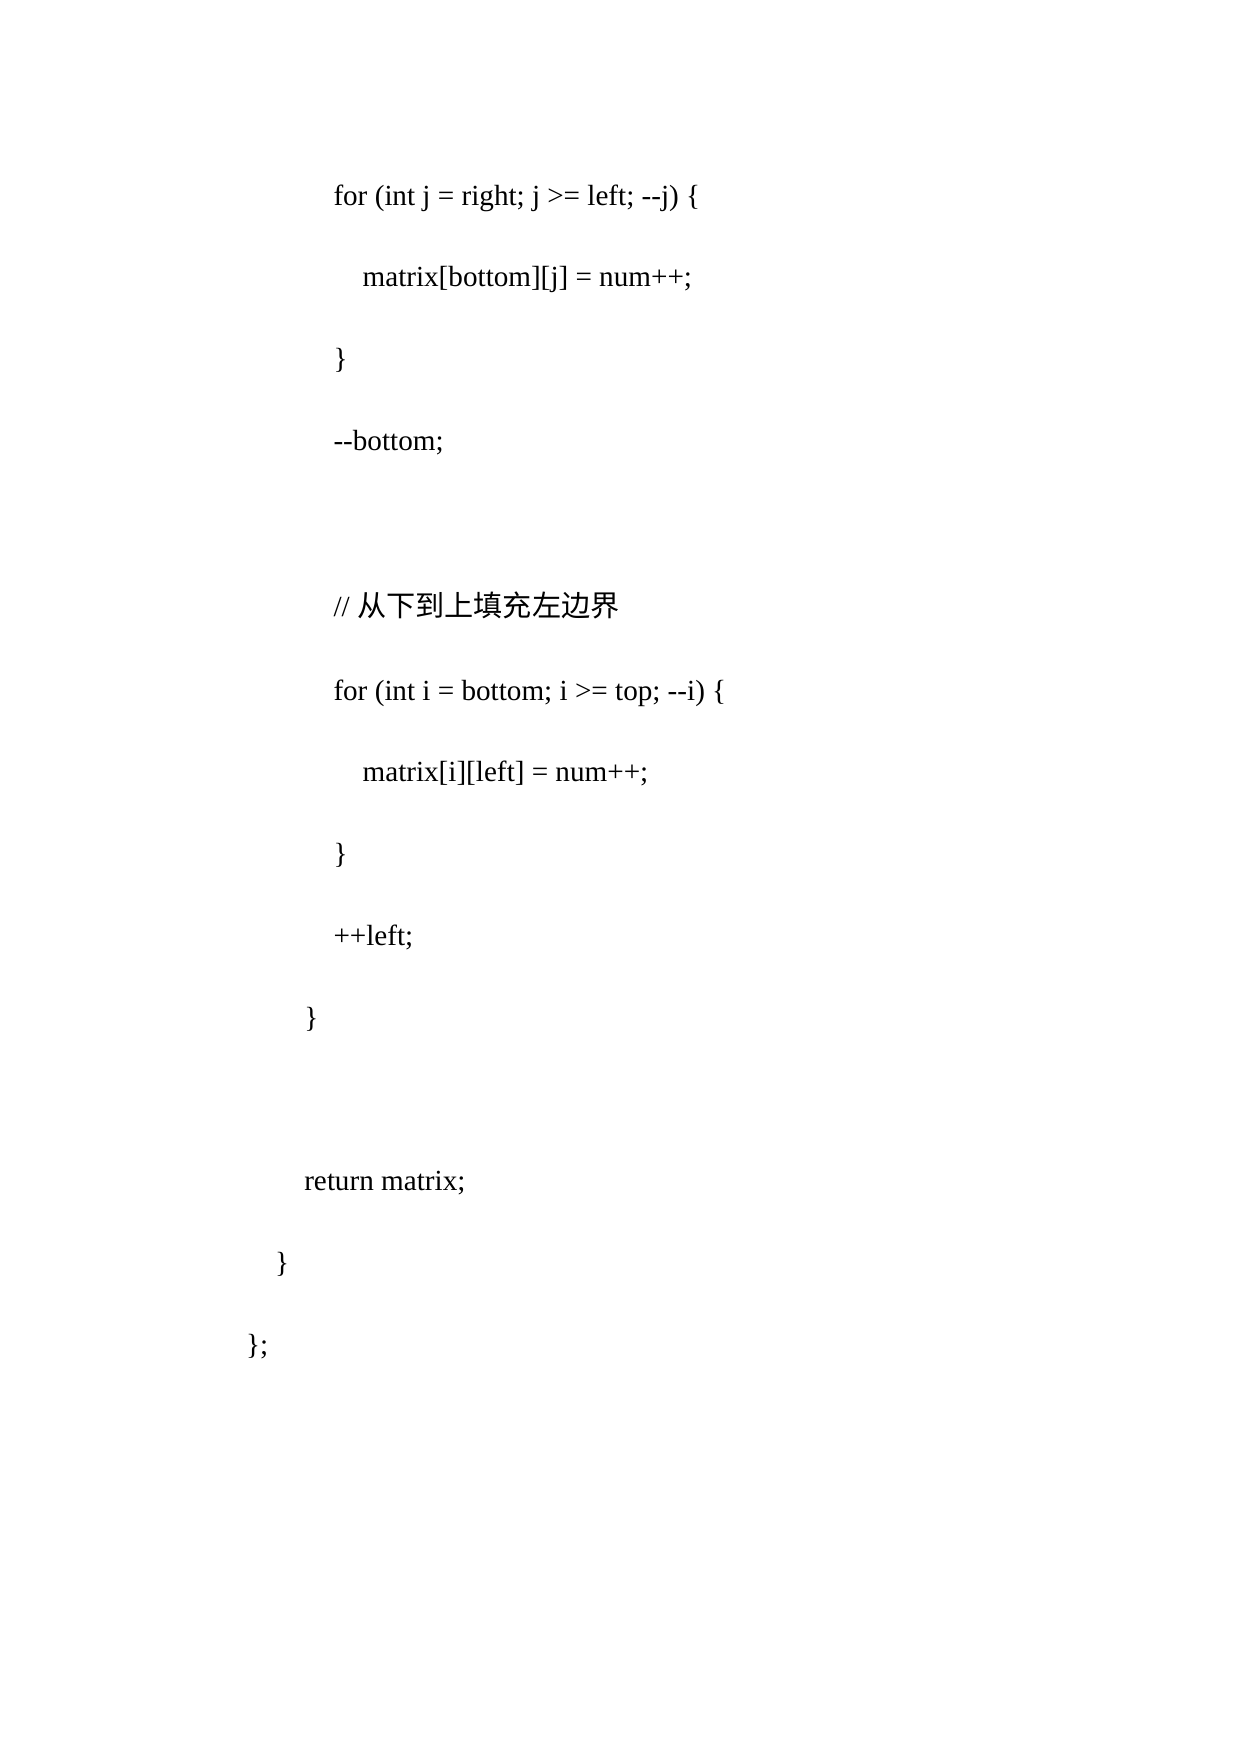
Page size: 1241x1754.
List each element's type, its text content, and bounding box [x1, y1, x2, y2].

text for (int i = bottom; i >= top; --i) { [246, 657, 1053, 722]
text // 从下到上填充左边界 [246, 571, 1053, 636]
text matrix[bottom][j] = num++; [246, 244, 1053, 309]
text } [246, 984, 1053, 1049]
text } [246, 821, 1053, 886]
text } [246, 326, 1053, 391]
text }; [246, 1311, 1053, 1376]
text ++left; [246, 902, 1053, 967]
text matrix[i][left] = num++; [246, 739, 1053, 804]
text for (int j = right; j >= left; --j) { [246, 162, 1053, 227]
text return matrix; [246, 1148, 1053, 1213]
text --bottom; [246, 407, 1053, 472]
text } [246, 1229, 1053, 1294]
